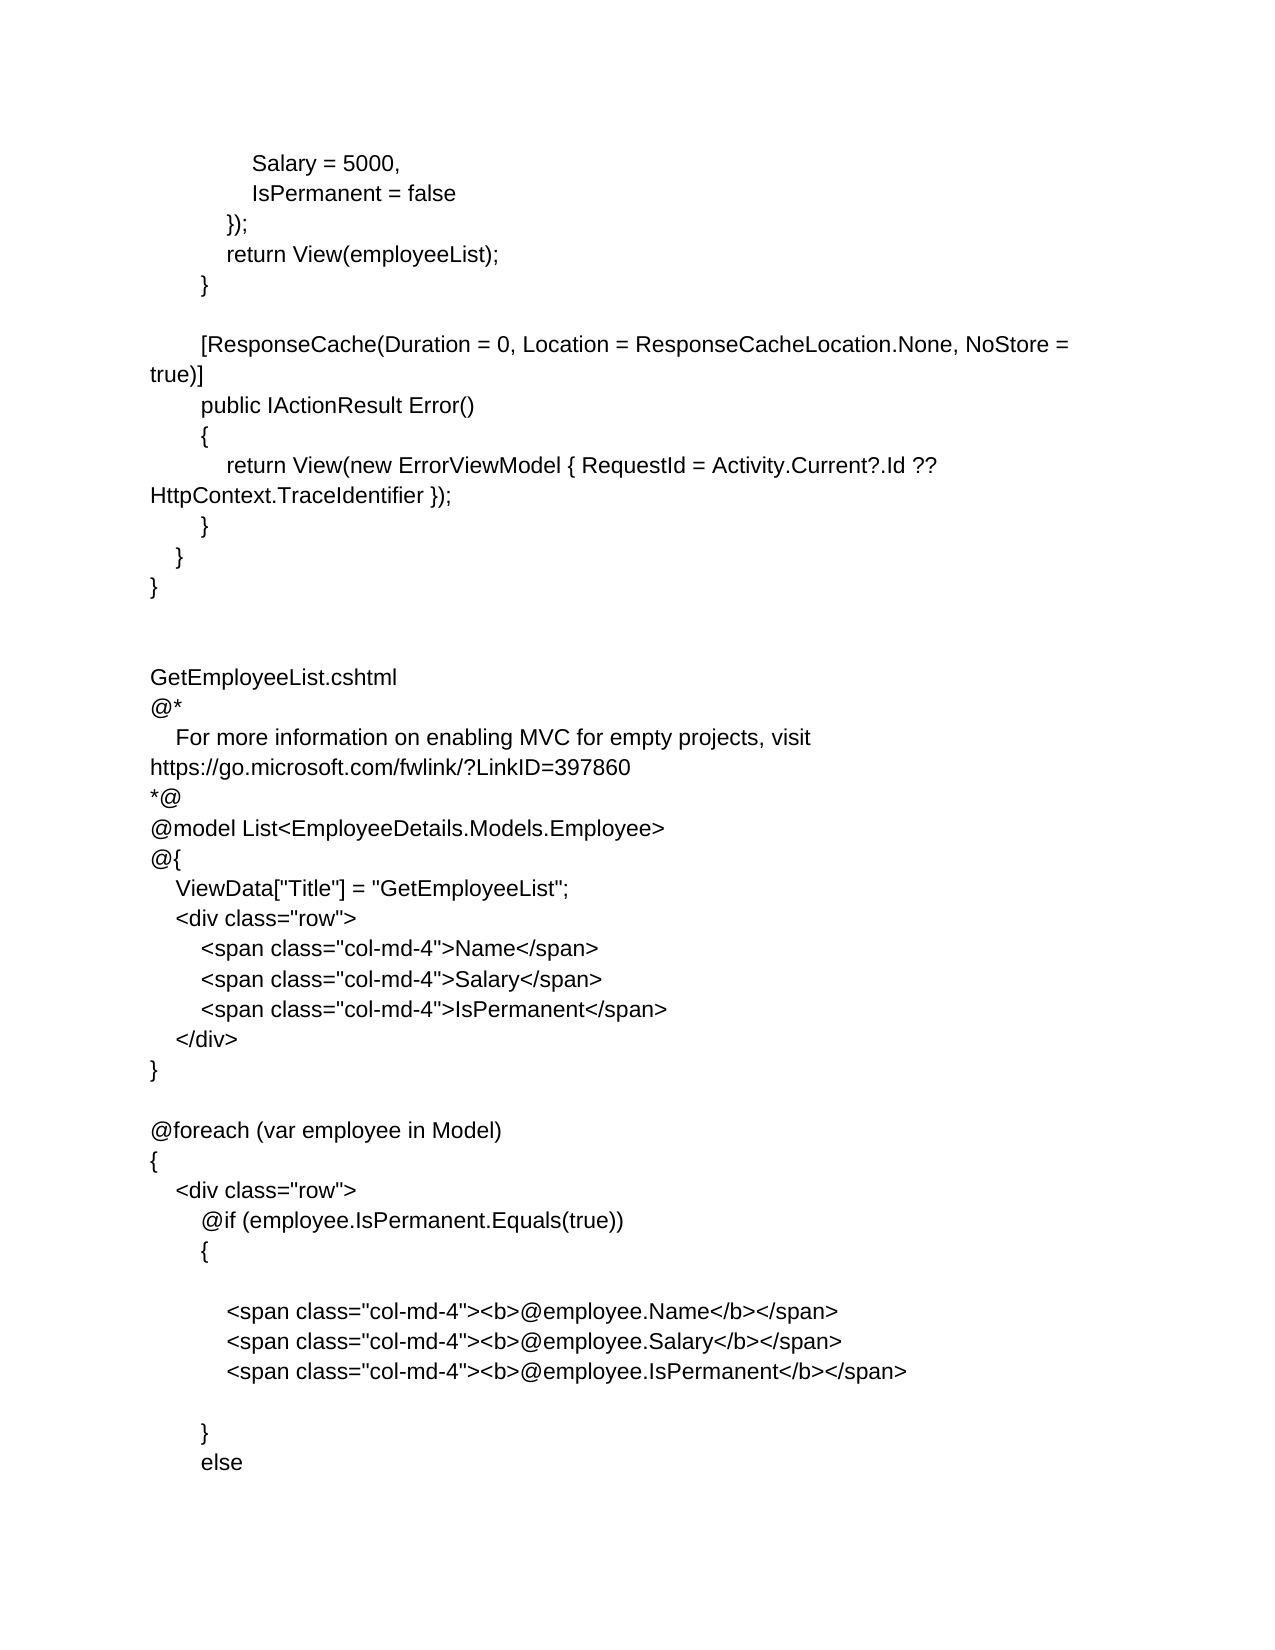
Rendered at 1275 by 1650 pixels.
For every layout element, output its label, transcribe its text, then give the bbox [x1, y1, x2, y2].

text } [150, 512, 1125, 539]
text } [150, 271, 1125, 297]
text IsPermanent = false [150, 180, 1125, 207]
text <div class="row"> [150, 1177, 1125, 1203]
text For more information on enabling MVC for empty projects, visit https://go.microsoft.com/fwlink/?LinkID=397860 [150, 724, 1125, 781]
text <span class="col-md-4">Name</span> [150, 935, 1125, 962]
text }); [150, 210, 1125, 237]
text @{ [150, 845, 1125, 871]
text </div> [150, 1026, 1125, 1052]
text <span class="col-md-4">IsPermanent</span> [150, 996, 1125, 1022]
text } [150, 543, 1125, 569]
text *@ [150, 784, 1125, 811]
text @model List<EmployeeDetails.Models.Employee> [150, 814, 1125, 841]
text } [150, 1419, 1125, 1445]
text Salary = 5000, [150, 150, 1125, 176]
text return View(employeeList); [150, 241, 1125, 267]
text @if (employee.IsPermanent.Equals(true)) [150, 1207, 1125, 1234]
text <span class="col-md-4">Salary</span> [150, 966, 1125, 992]
text @foreach (var employee in Model) [150, 1117, 1125, 1143]
text { [150, 422, 1125, 448]
text <span class="col-md-4"><b>@employee.Name</b></span> [150, 1298, 1125, 1324]
text { [150, 1147, 1125, 1173]
text public IActionResult Error() [150, 392, 1125, 418]
text <span class="col-md-4"><b>@employee.IsPermanent</b></span> [150, 1358, 1125, 1385]
text else [150, 1449, 1125, 1475]
text } [150, 573, 1125, 599]
text return View(new ErrorViewModel { RequestId = Activity.Current?.Id ?? HttpContext.TraceIdentifier }); [150, 452, 1125, 509]
text } [150, 1056, 1125, 1083]
text <span class="col-md-4"><b>@employee.Salary</b></span> [150, 1328, 1125, 1354]
text <div class="row"> [150, 905, 1125, 932]
text [ResponseCache(Duration = 0, Location = ResponseCacheLocation.None, NoStore = true)] [150, 331, 1125, 388]
text @* [150, 694, 1125, 720]
text ViewData["Title"] = "GetEmployeeList"; [150, 875, 1125, 901]
text { [150, 1237, 1125, 1264]
text GetEmployeeList.cshtml [150, 663, 1125, 690]
